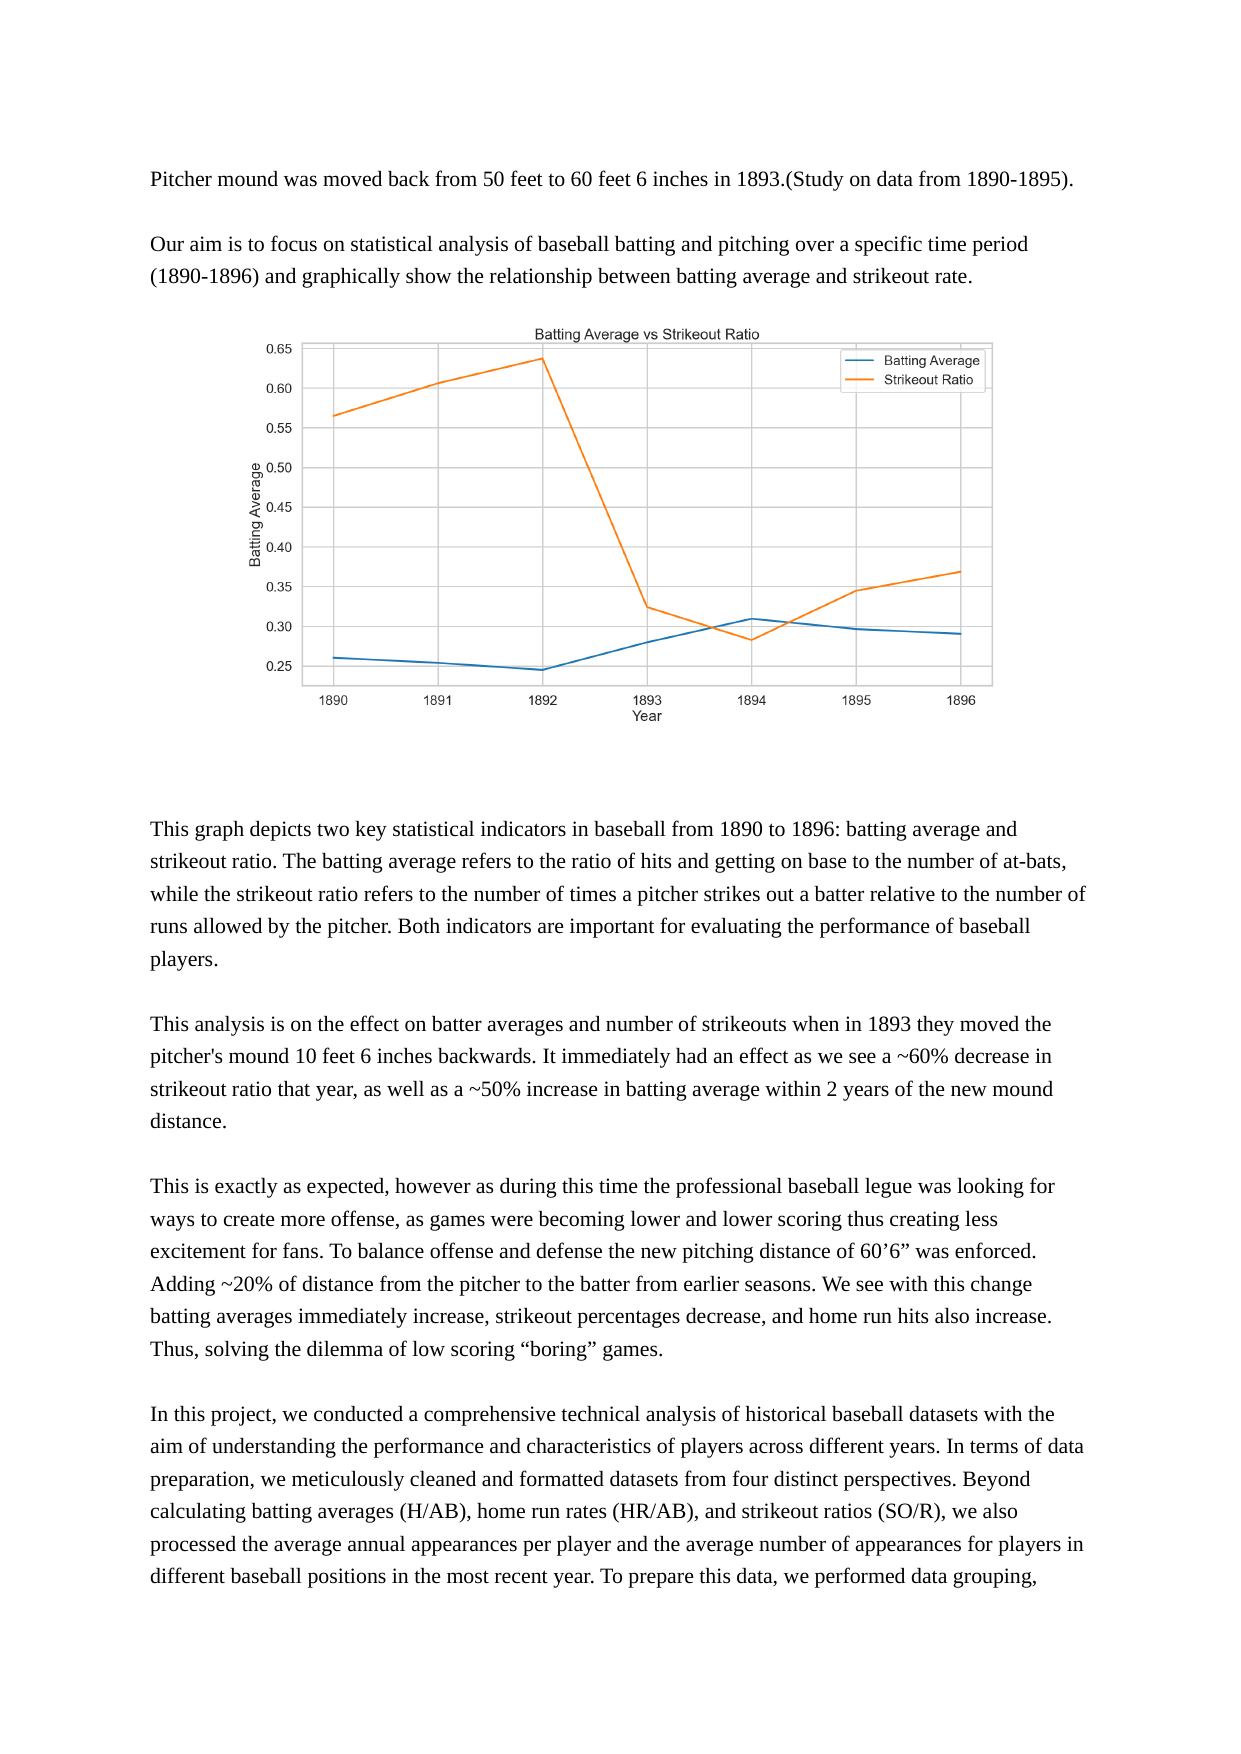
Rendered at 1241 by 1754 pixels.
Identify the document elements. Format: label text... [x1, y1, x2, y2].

text This graph depicts two key statistical indicators in baseball from 1890 to 1896: batting average and strikeout ratio. The batting average refers to the ratio of hits and getting on base to the number of at-bats, while the strikeout ratio refers to the number of times a pitcher strikes out a batter relative to the number of runs allowed by the pitcher. Both indicators are important for evaluating the performance of baseball players. [150, 812, 1090, 974]
text Our aim is to focus on statistical analysis of baseball batting and pitching over a specific time period (1890-1896) and graphically show the relationship between batting average and strikeout rate. [150, 227, 1090, 292]
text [150, 162, 1090, 194]
text This analysis is on the effect on batter averages and number of strikeouts when in 1893 they moved the pitcher's mound 10 feet 6 inches backwards. It immediately had an effect as we see a ~60% decrease in strikeout ratio that year, as well as a ~50% increase in batting average within 2 years of the new mound distance. [150, 1007, 1090, 1137]
text This is exactly as expected, however as during this time the professional baseball legue was looking for ways to create more offense, as games were becoming lower and lower scoring thus creating less excitement for fans. To balance offense and defense the new pitching distance of 60’6” was enforced. Adding ~20% of distance from the pitcher to the batter from earlier seasons. We see with this change batting averages immediately increase, strikeout percentages decrease, and home run hits also increase. Thus, solving the dilemma of low scoring “boring” games. [150, 1169, 1090, 1364]
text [150, 1397, 1090, 1592]
